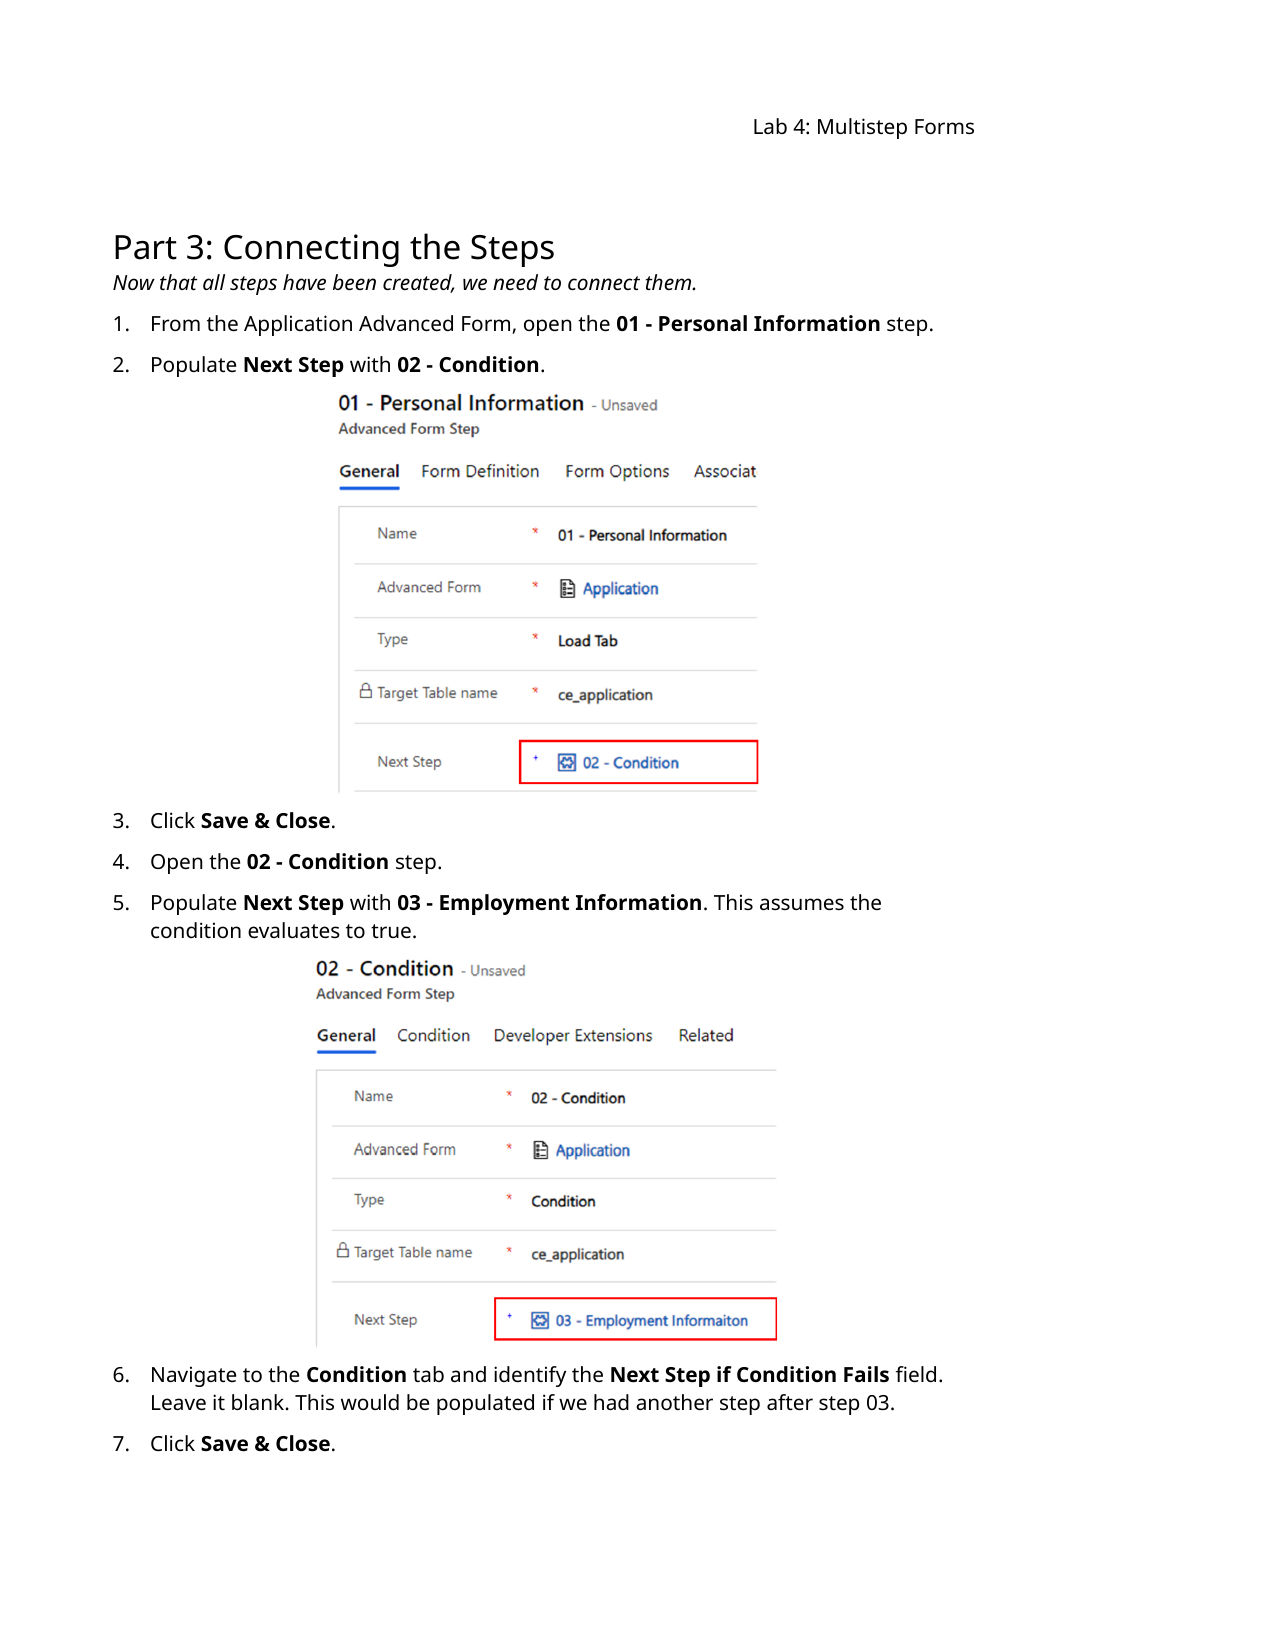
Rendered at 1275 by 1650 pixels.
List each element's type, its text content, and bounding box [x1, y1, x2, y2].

list Click Save & Close. [112, 806, 975, 834]
subtitle Part 3: Connecting the Steps [112, 225, 975, 268]
list Populate Next Step with 02 - Condition. [112, 350, 975, 378]
picture [310, 957, 778, 1348]
list Now that all steps have been created, we need to connect them. [112, 268, 975, 297]
text Open the 02 - Condition step. [112, 847, 975, 875]
text Click Save & Close. [112, 1429, 975, 1457]
list From the Application Advanced Form, open the 01 - Personal Information step. [112, 309, 975, 337]
text Navigate to the Condition tab and identify the Next Step if Condition Fails field. Leave it blank. This would be populated if we had another step after step 03. [112, 1360, 975, 1417]
picture [329, 391, 759, 794]
text Populate Next Step with 03 - Employment Information. This assumes the condition evaluates to true. [112, 888, 975, 945]
